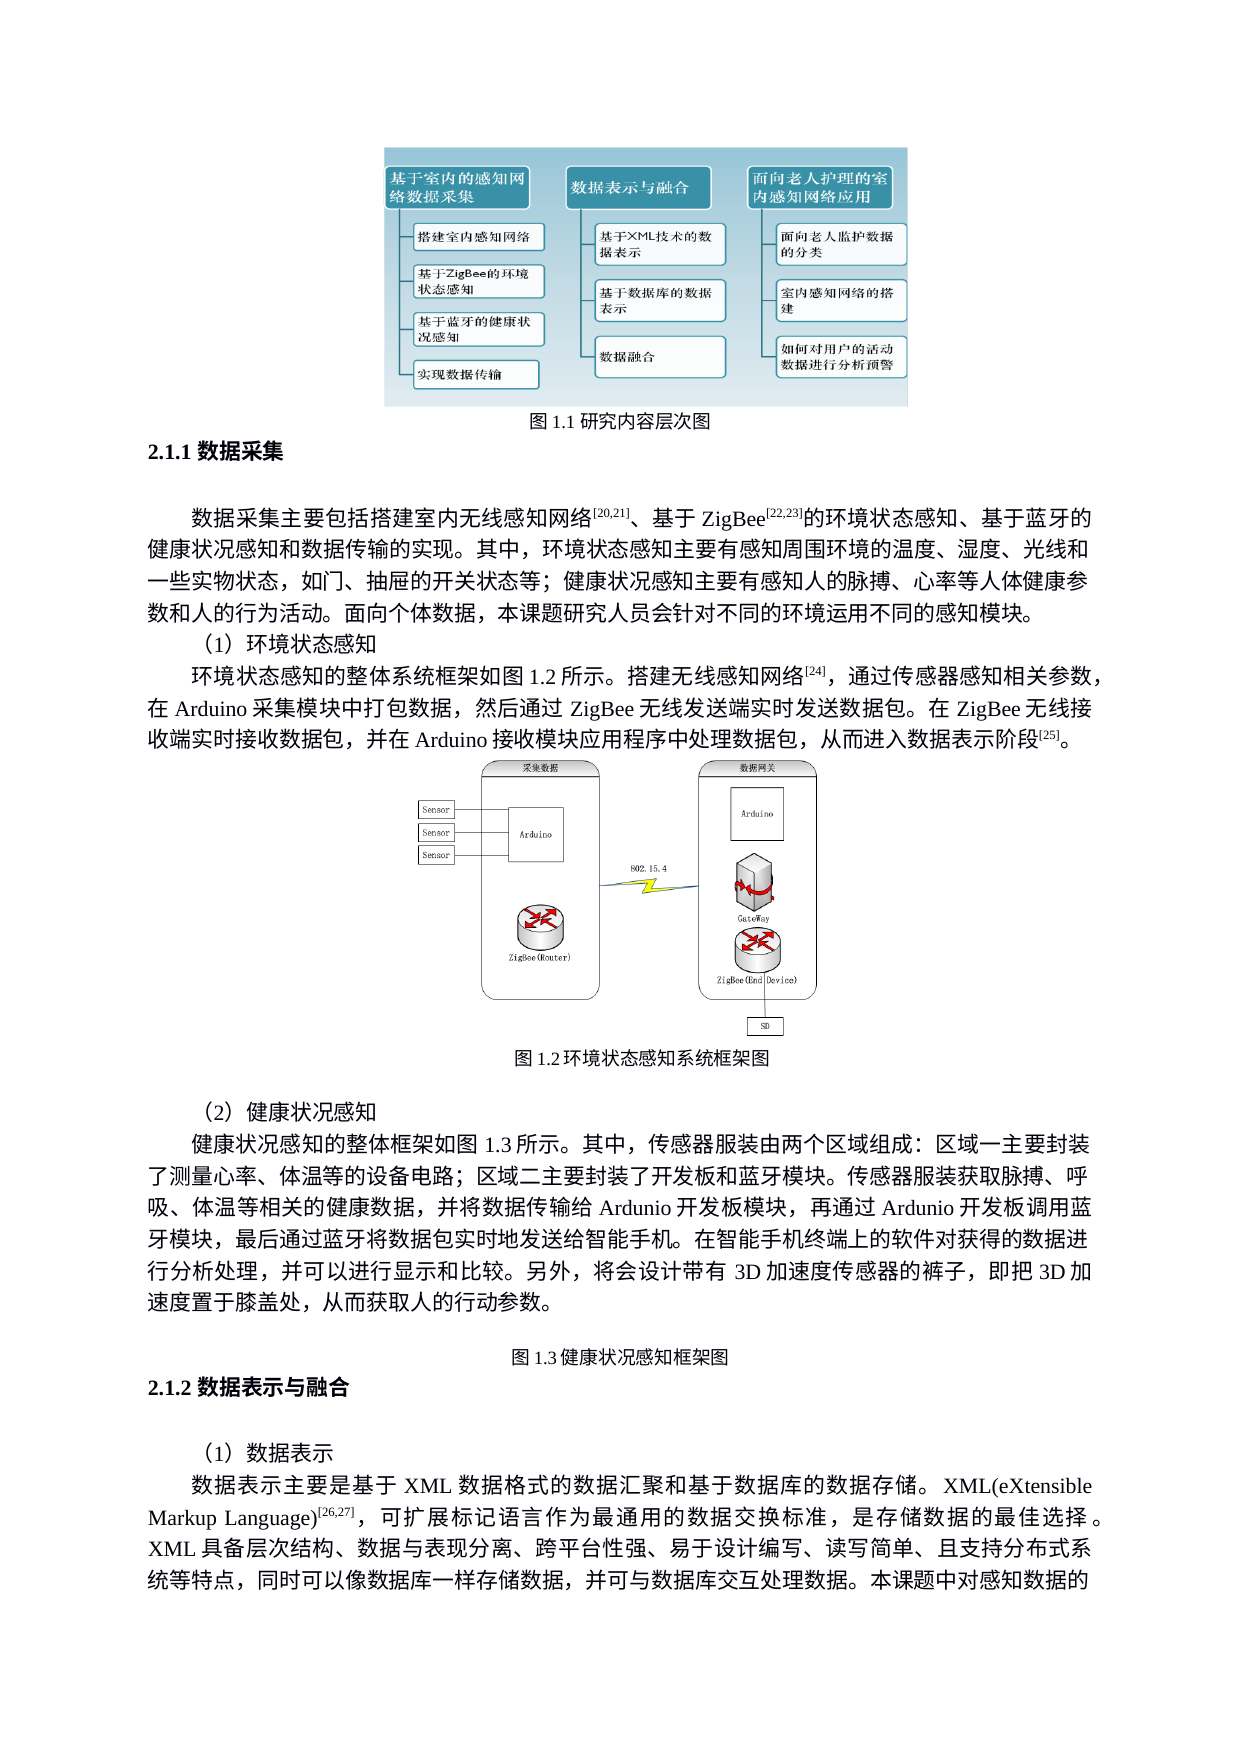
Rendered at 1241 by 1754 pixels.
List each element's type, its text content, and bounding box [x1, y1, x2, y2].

text （1）数据表示 [148, 1436, 1092, 1468]
text 环境状态感知的整体系统框架如图1.2所示。搭建无线感知网络[24]，通过传感器感知相关参数，在Arduino采集模块中打包数据，然后通过ZigBee无线发送端实时发送数据包。在ZigBee无线接收端实时接收数据包，并在Arduino接收模块应用程序中处理数据包，从而进入数据表示阶段[25]。 [148, 659, 1092, 754]
text 数据采集主要包括搭建室内无线感知网络[20,21]、基于ZigBee[22,23]的环境状态感知、基于蓝牙的健康状况感知和数据传输的实现。其中，环境状态感知主要有感知周围环境的温度、湿度、光线和一些实物状态，如门、抽屉的开关状态等；健康状况感知主要有感知人的脉搏、心率等人体健康参数和人的行为活动。面向个体数据，本课题研究人员会针对不同的环境运用不同的感知模块。 [148, 501, 1092, 627]
subtitle 2.1.2 数据表示与融合 [148, 1369, 1092, 1401]
text 健康状况感知的整体框架如图1.3所示。其中，传感器服装由两个区域组成：区域一主要封装了测量心率、体温等的设备电路；区域二主要封装了开发板和蓝牙模块。传感器服装获取脉搏、呼吸、体温等相关的健康数据，并将数据传输给Ardunio开发板模块，再通过Ardunio开发板调用蓝牙模块，最后通过蓝牙将数据包实时地发送给智能手机。在智能手机终端上的软件对获得的数据进行分析处理，并可以进行显示和比较。另外，将会设计带有3D加速度传感器的裤子，即把3D加速度置于膝盖处，从而获取人的行动参数。 [148, 1127, 1092, 1317]
text 图1.1 研究内容层次图 [148, 407, 1092, 434]
picture [376, 147, 908, 407]
subtitle 2.1.1 数据采集 [148, 434, 1092, 466]
text （2）健康状况感知 [148, 1095, 1092, 1127]
text 图1.3健康状况感知框架图 [148, 1342, 1092, 1369]
text 图1.2环境状态感知系统框架图 [148, 1043, 1092, 1070]
text （1）环境状态感知 [148, 627, 1092, 659]
picture [413, 754, 828, 1044]
